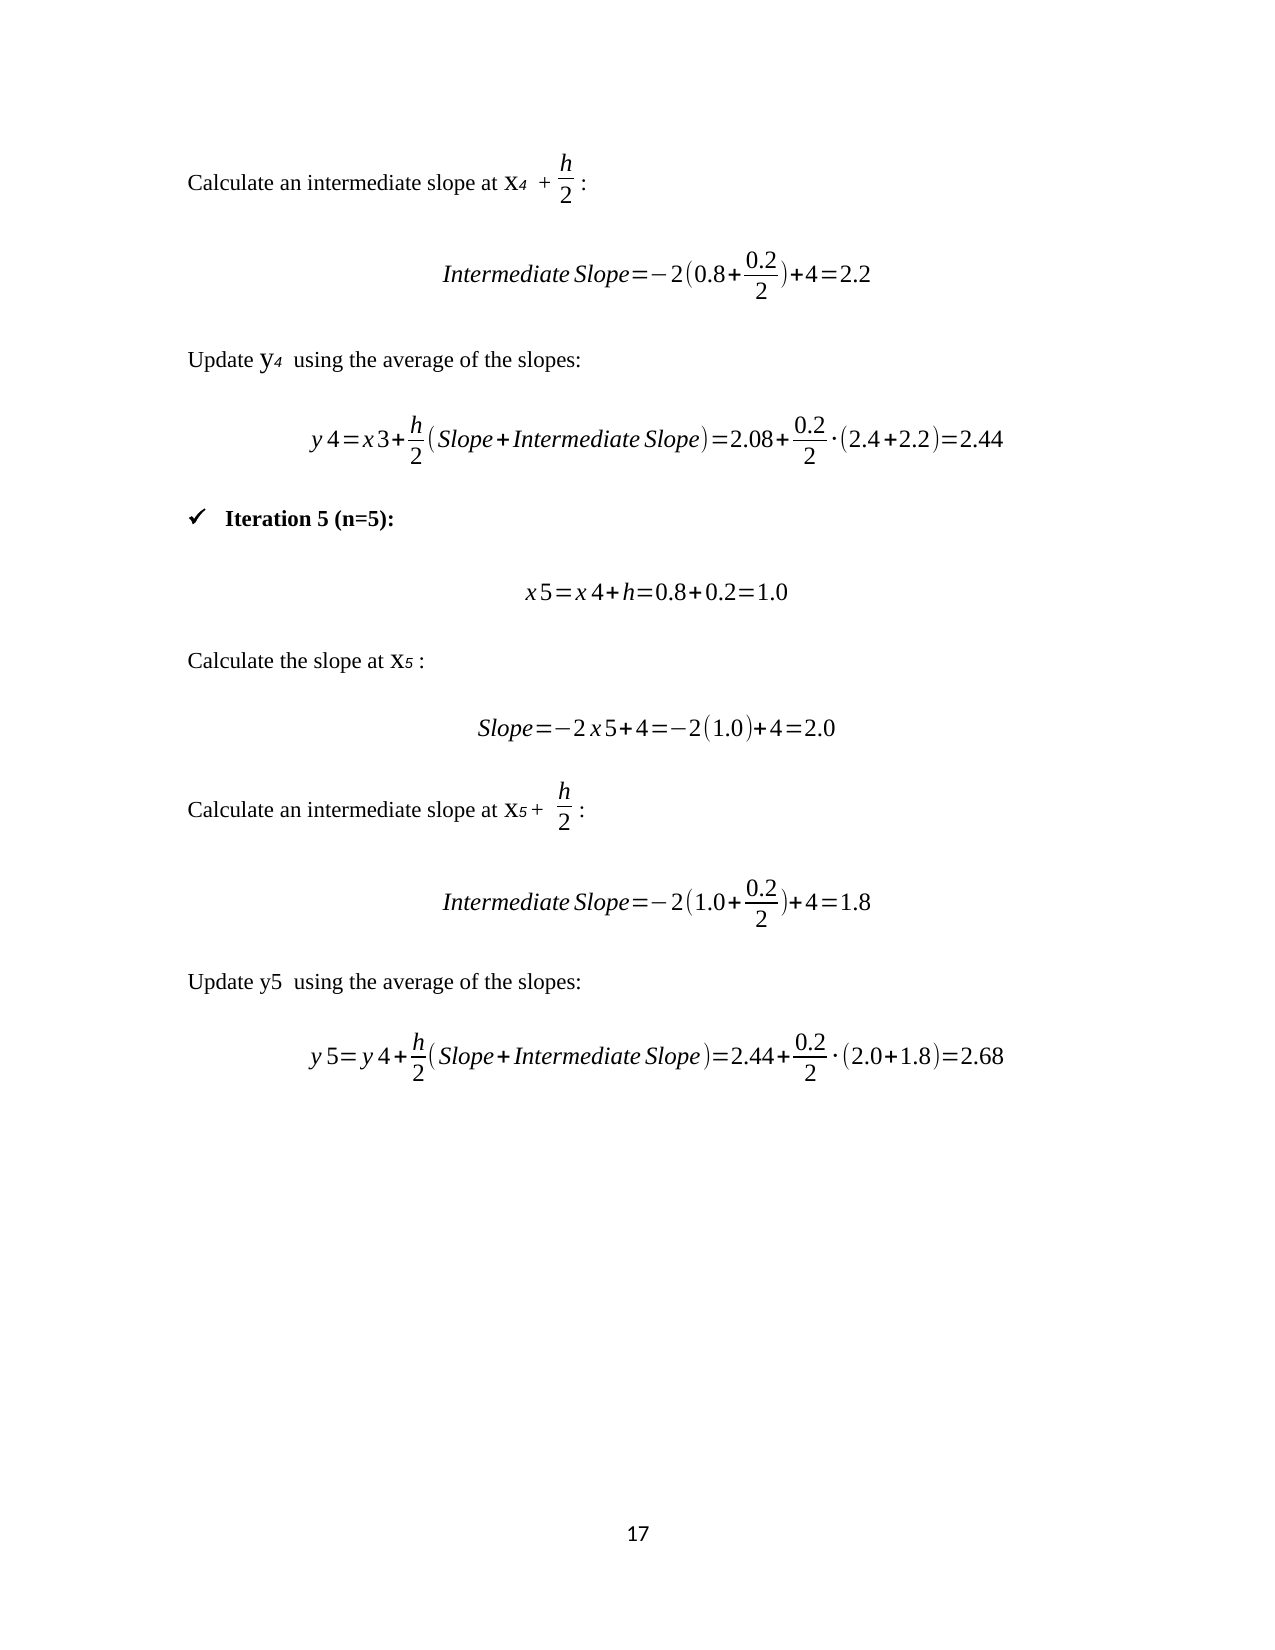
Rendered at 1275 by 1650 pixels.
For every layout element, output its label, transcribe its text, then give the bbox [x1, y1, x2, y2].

text Calculate an intermediate slope at x4 + : [187, 150, 1125, 209]
list Iteration 5 (n=5): [187, 505, 1125, 532]
text Update y5 using the average of the slopes: [187, 968, 1125, 994]
text Calculate an intermediate slope at x5 + : [187, 777, 1125, 836]
text Update y4 using the average of the slopes: [187, 340, 1125, 374]
text Calculate the slope at x5 : [187, 642, 1125, 675]
